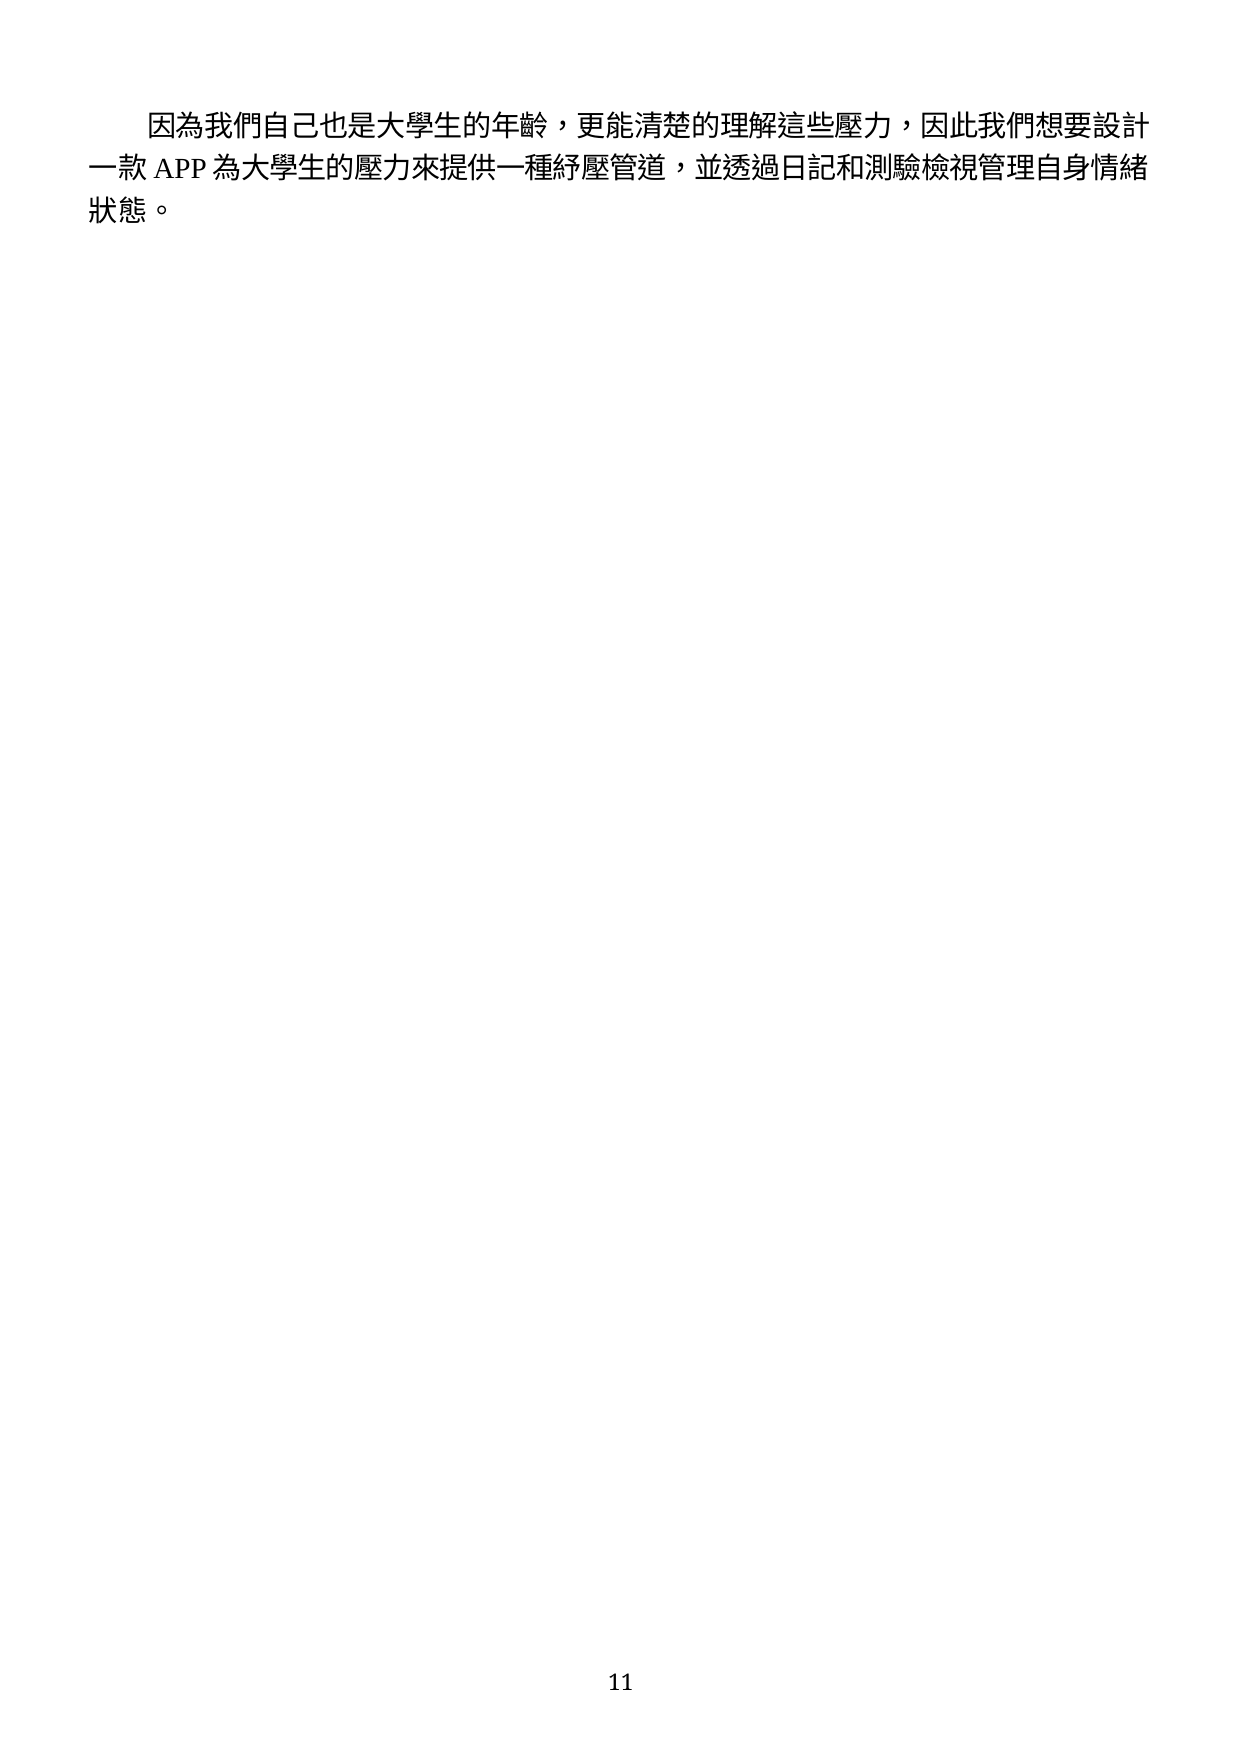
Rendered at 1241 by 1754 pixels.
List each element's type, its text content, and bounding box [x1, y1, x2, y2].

text 因為我們自己也是大學生的年齡，更能清楚的理解這些壓力，因此我們想要設計一款APP為大學生的壓力來提供一種紓壓管道，並透過日記和測驗檢視管理自身情緒狀態。 [89, 102, 1152, 230]
